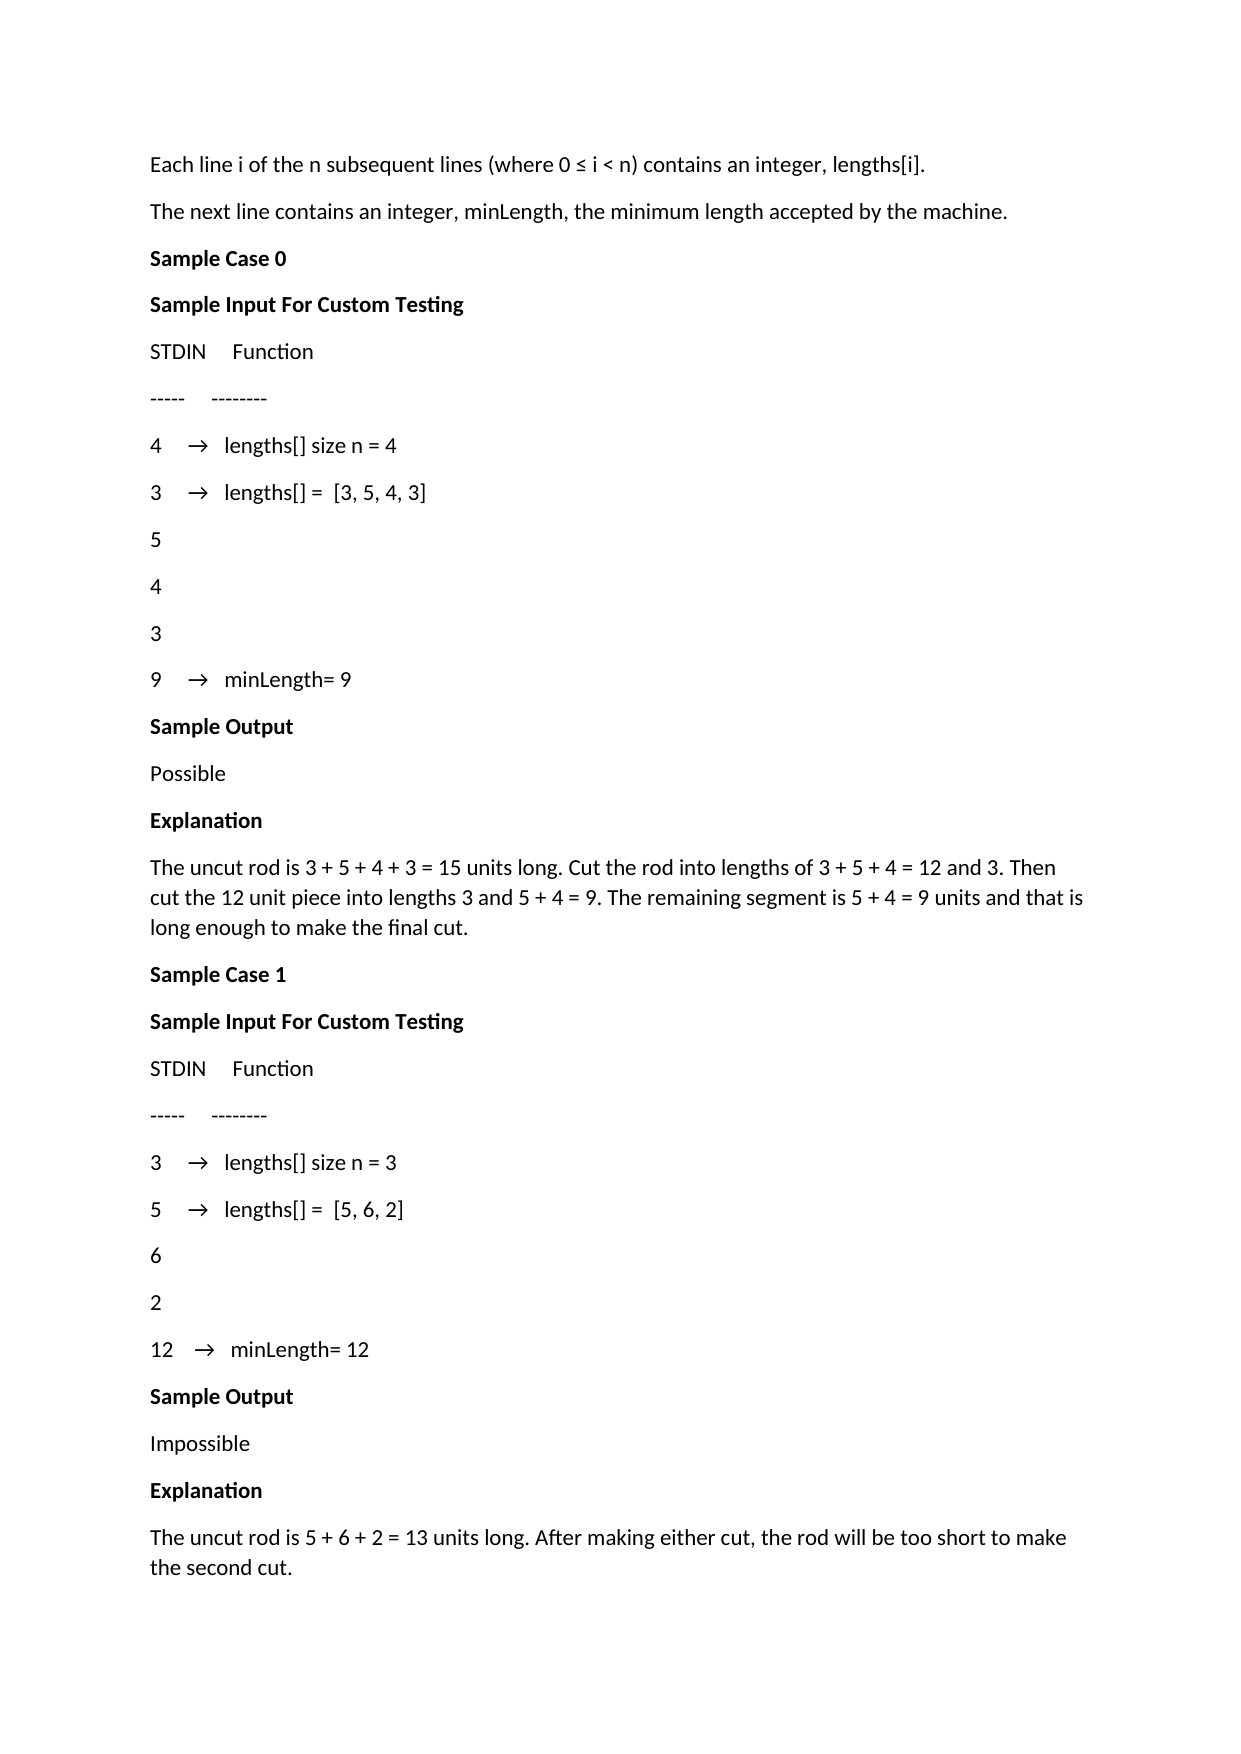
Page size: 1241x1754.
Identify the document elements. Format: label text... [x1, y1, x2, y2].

text STDIN Function [150, 1054, 1090, 1082]
text Possible [150, 759, 1090, 787]
text 3 → lengths[] = [3, 5, 4, 3] [150, 478, 1090, 506]
text 5 → lengths[] = [5, 6, 2] [150, 1195, 1090, 1223]
text 4 [150, 572, 1090, 600]
text The uncut rod is 5 + 6 + 2 = 13 units long. After making either cut, the rod will be too short to make the second cut. [150, 1523, 1090, 1581]
text Sample Output [150, 1382, 1090, 1410]
text 4 → lengths[] size n = 4 [150, 431, 1090, 459]
text Explanation [150, 806, 1090, 834]
text Sample Input For Custom Testing [150, 1007, 1090, 1035]
text The uncut rod is 3 + 5 + 4 + 3 = 15 units long. Cut the rod into lengths of 3 + 5 + 4 = 12 and 3. Then cut the 12 unit piece into lengths 3 and 5 + 4 = 9. The remaining segment is 5 + 4 = 9 units and that is long enough to make the final cut. [150, 853, 1090, 942]
text 5 [150, 525, 1090, 553]
text STDIN Function [150, 337, 1090, 366]
text ----- -------- [150, 1101, 1090, 1129]
text 12 → minLength= 12 [150, 1335, 1090, 1363]
text Sample Case 0 [150, 244, 1090, 272]
text 9 → minLength= 9 [150, 666, 1090, 694]
text Sample Input For Custom Testing [150, 291, 1090, 319]
text Sample Output [150, 712, 1090, 741]
text 6 [150, 1242, 1090, 1270]
text Explanation [150, 1476, 1090, 1504]
text 2 [150, 1288, 1090, 1317]
text The next line contains an integer, minLength, the minimum length accepted by the machine. [150, 197, 1090, 225]
text Impossible [150, 1429, 1090, 1457]
text Each line i of the n subsequent lines (where 0 ≤ i < n) contains an integer, lengths[i]. [150, 150, 1090, 178]
text Sample Case 1 [150, 960, 1090, 988]
text 3 → lengths[] size n = 3 [150, 1148, 1090, 1176]
text 3 [150, 619, 1090, 647]
text ----- -------- [150, 384, 1090, 412]
